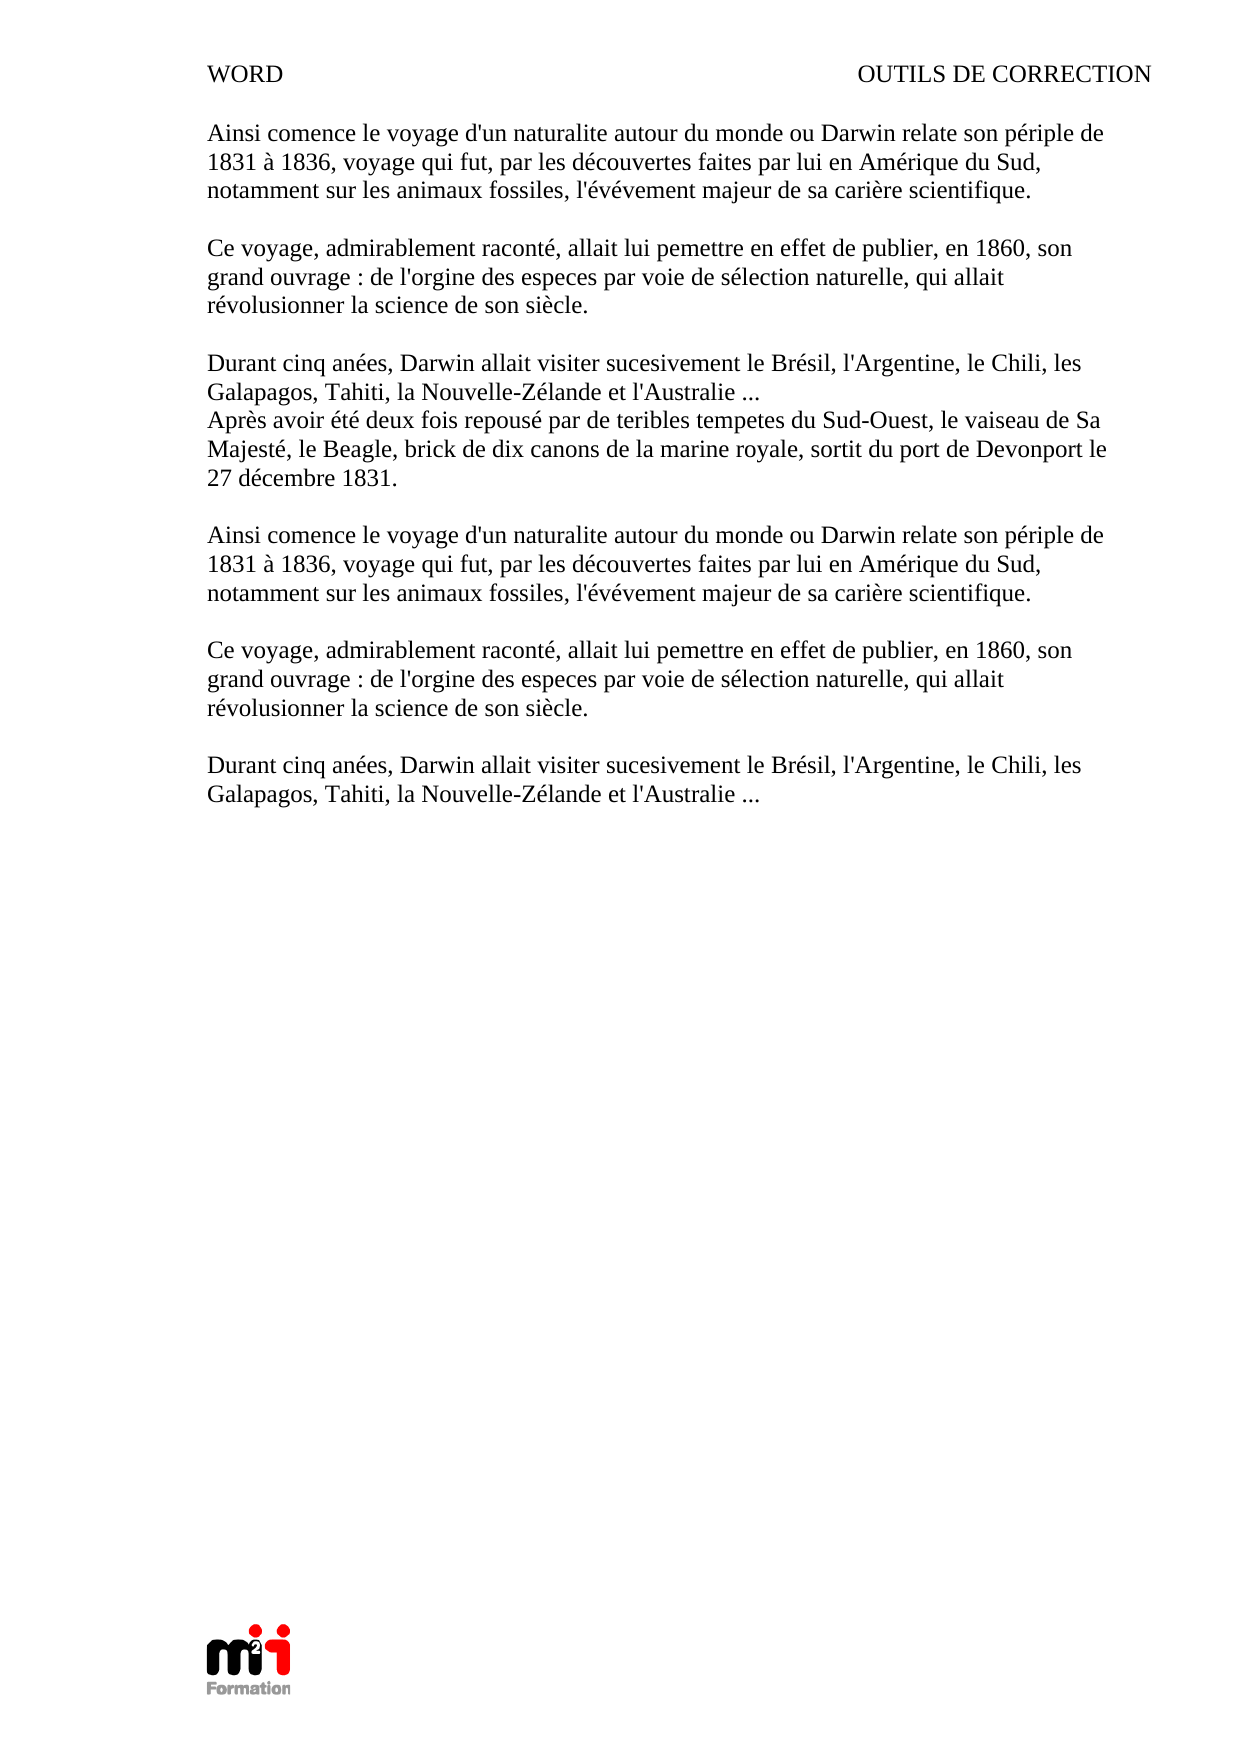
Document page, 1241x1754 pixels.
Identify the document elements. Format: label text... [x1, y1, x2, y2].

text Durant cinq anées, Darwin allait visiter sucesivement le Brésil, l'Argentine, le Chili, les Galapagos, Tahiti, la Nouvelle-Zélande et l'Australie ... [207, 751, 1122, 808]
picture [206, 1624, 291, 1695]
text Durant cinq anées, Darwin allait visiter sucesivement le Brésil, l'Argentine, le Chili, les Galapagos, Tahiti, la Nouvelle-Zélande et l'Australie ... [207, 348, 1122, 406]
